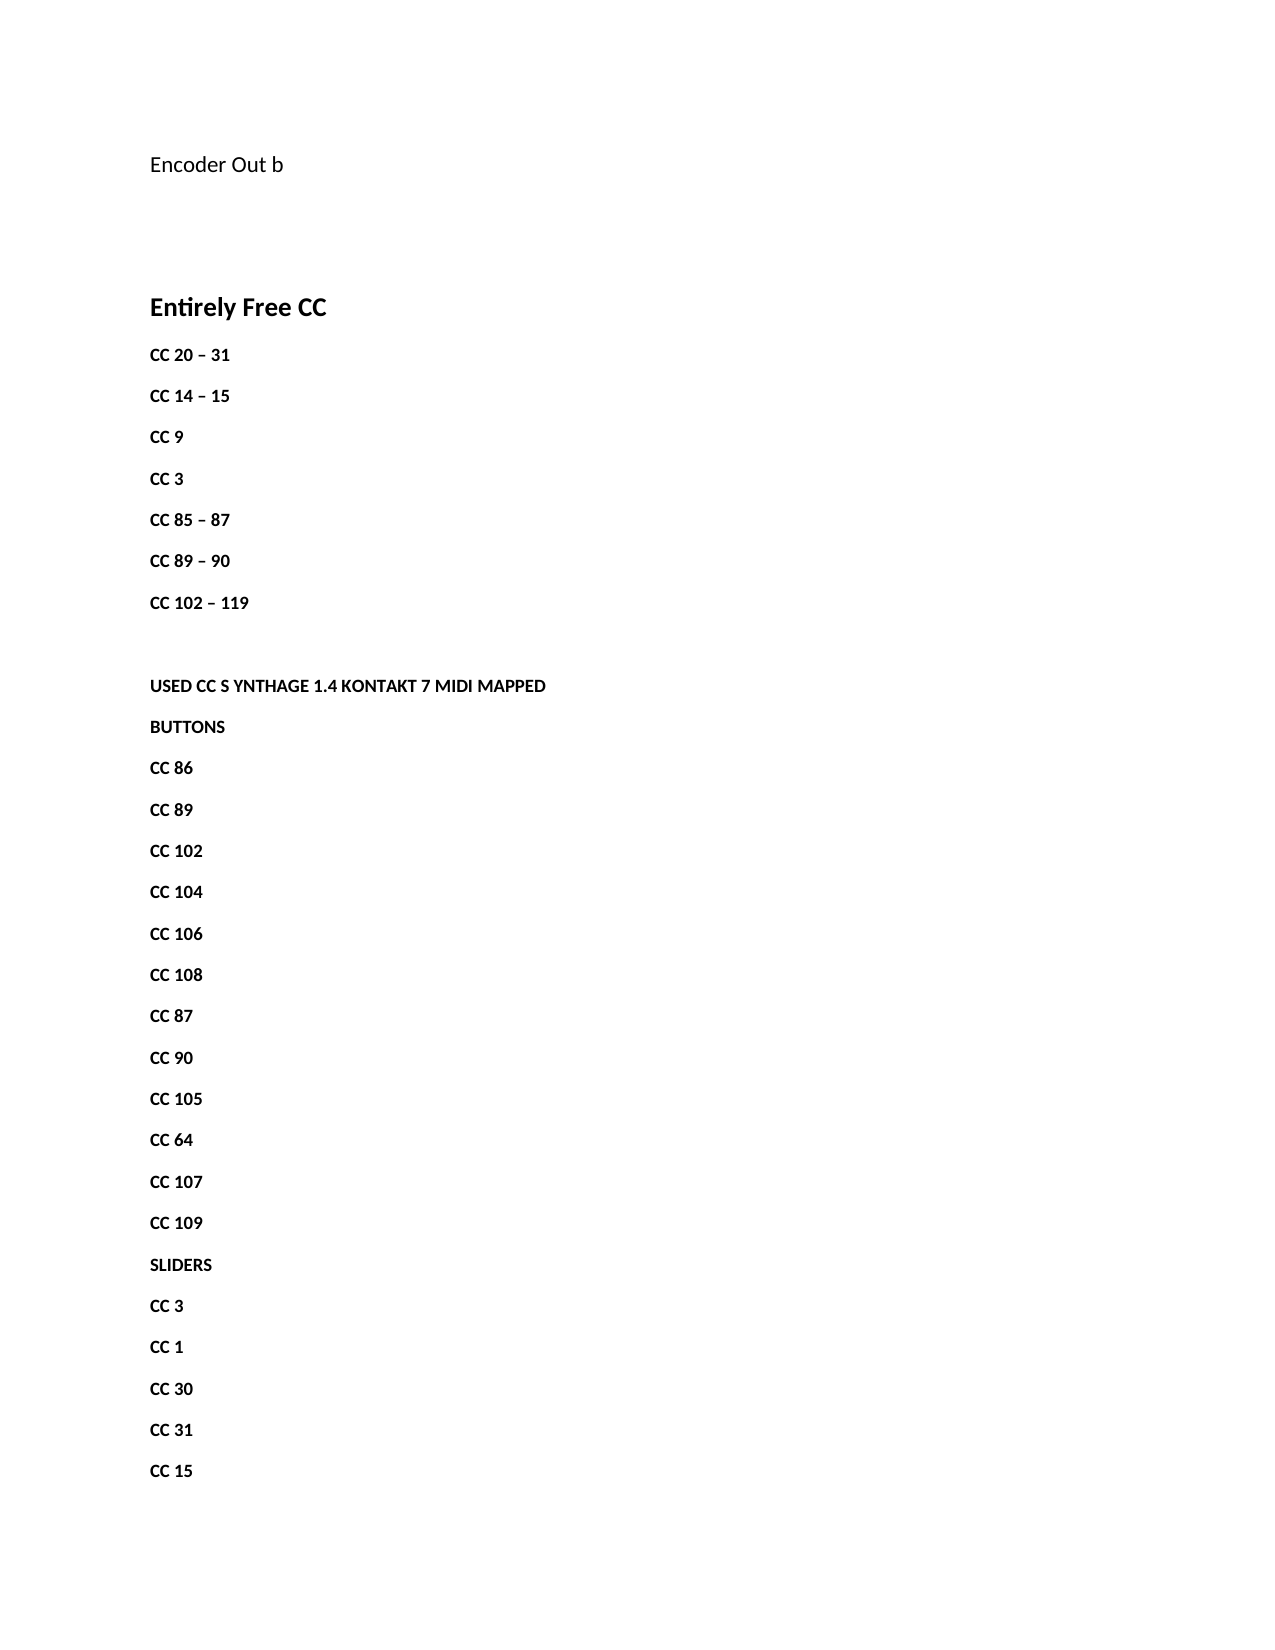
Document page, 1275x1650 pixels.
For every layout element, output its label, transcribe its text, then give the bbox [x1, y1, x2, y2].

text CC 9 [150, 426, 1125, 448]
text CC 3 [150, 1294, 1125, 1317]
text CC 109 [150, 1211, 1125, 1234]
text SLIDERS [150, 1253, 1125, 1276]
text CC 64 [150, 1129, 1125, 1152]
text CC 106 [150, 922, 1125, 945]
text CC 86 [150, 756, 1125, 779]
text CC 90 [150, 1046, 1125, 1069]
text CC 87 [150, 1004, 1125, 1027]
text USED CC S YNTHAGE 1.4 KONTAKT 7 MIDI MAPPED [150, 674, 1125, 697]
text Entirely Free CC [150, 291, 1125, 324]
text CC 1 [150, 1335, 1125, 1358]
text CC 107 [150, 1170, 1125, 1193]
text CC 3 [150, 467, 1125, 490]
text CC 89 – 90 [150, 550, 1125, 573]
text CC 104 [150, 881, 1125, 903]
text CC 14 – 15 [150, 384, 1125, 407]
text CC 89 [150, 798, 1125, 821]
text CC 85 – 87 [150, 508, 1125, 531]
text CC 102 – 119 [150, 591, 1125, 614]
text BUTTONS [150, 715, 1125, 738]
text Encoder Out b [150, 150, 1125, 178]
text CC 102 [150, 839, 1125, 862]
text CC 20 – 31 [150, 343, 1125, 366]
text CC 31 [150, 1418, 1125, 1441]
text CC 108 [150, 963, 1125, 986]
text CC 105 [150, 1087, 1125, 1110]
text CC 30 [150, 1377, 1125, 1400]
text CC 15 [150, 1459, 1125, 1482]
